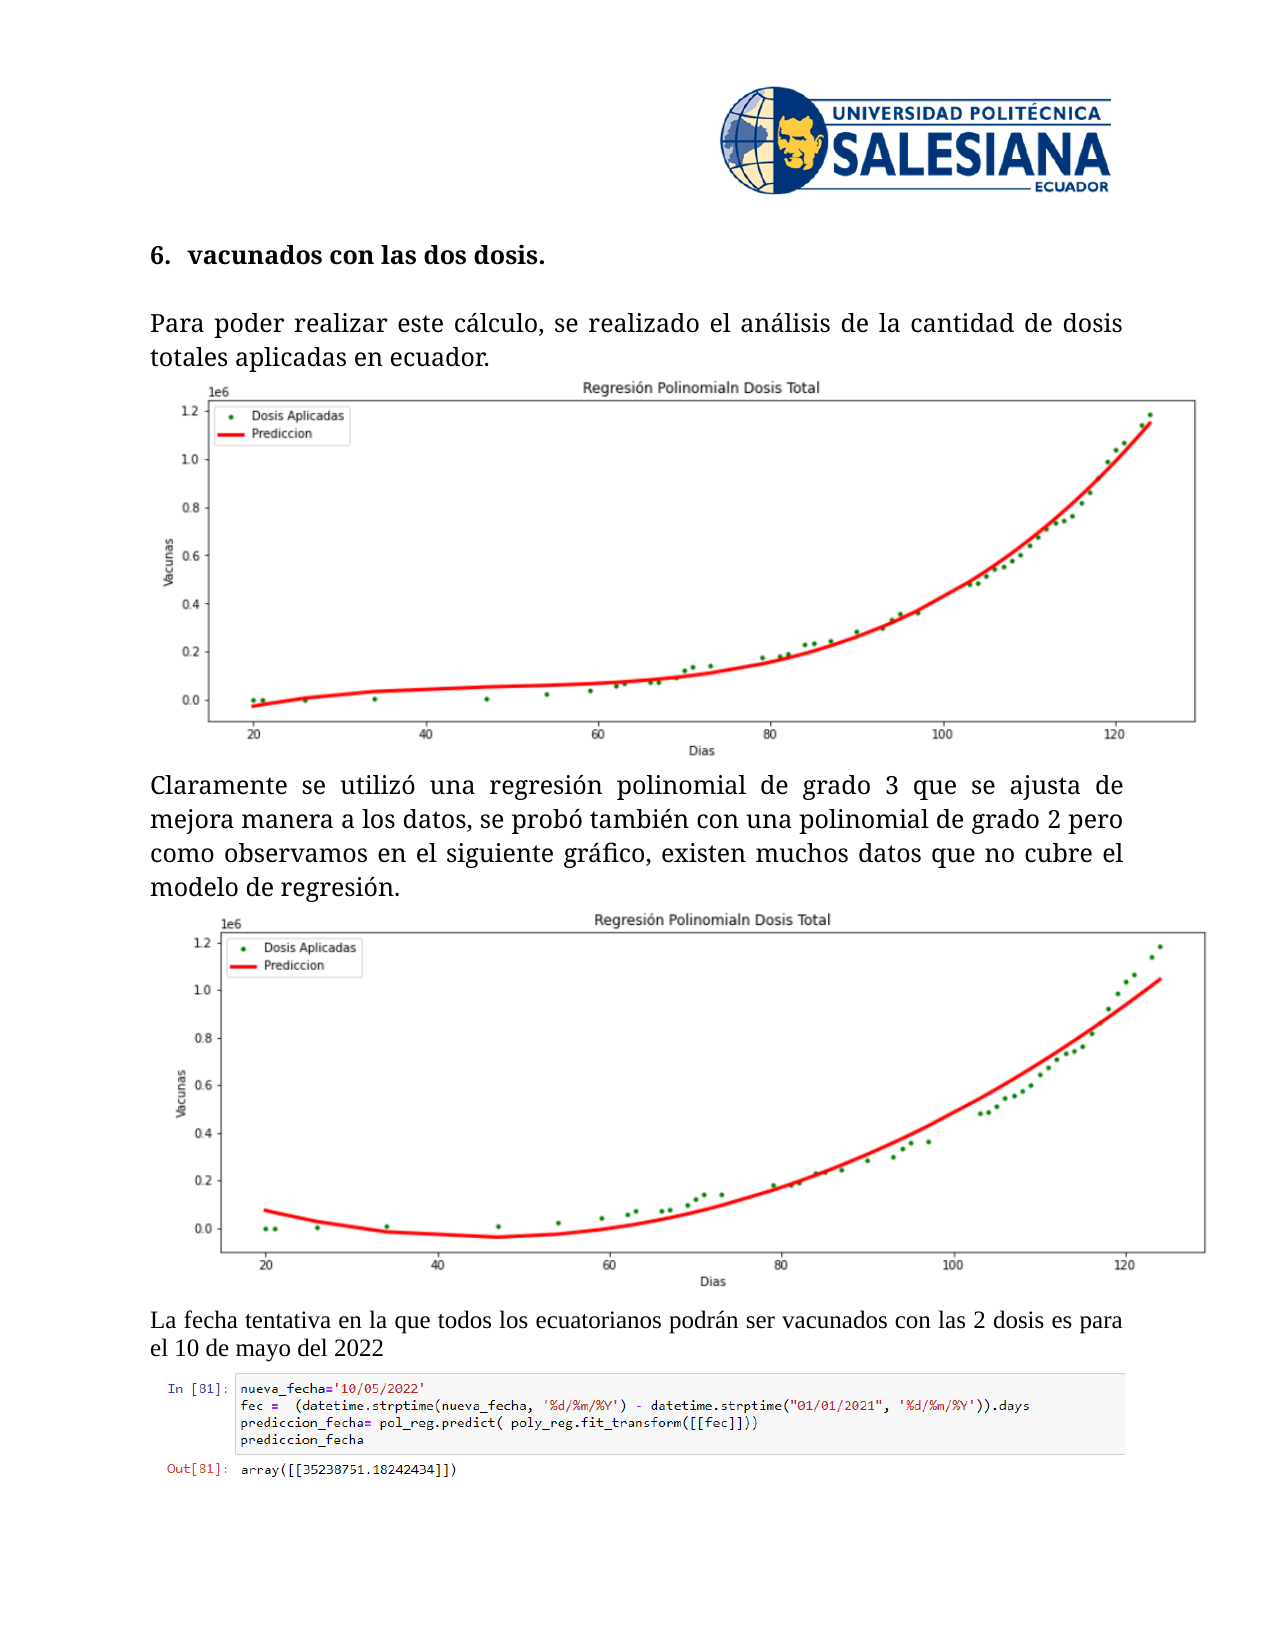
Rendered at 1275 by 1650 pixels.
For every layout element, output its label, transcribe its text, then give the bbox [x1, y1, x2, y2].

picture [715, 75, 1125, 204]
text Para poder realizar este cálculo, se realizado el análisis de la cantidad de dosis totales aplicadas en ecuador. [150, 305, 1125, 373]
picture [150, 1362, 1125, 1488]
picture [150, 373, 1210, 768]
text La fecha tentativa en la que todos los ecuatorianos podrán ser vacunados con las 2 dosis es para el 10 de mayo del 2022 [150, 1305, 1125, 1362]
list vacunados con las dos dosis. [150, 237, 1125, 271]
picture [150, 903, 1245, 1305]
text Claramente se utilizó una regresión polinomial de grado 3 que se ajusta de mejora manera a los datos, se probó también con una polinomial de grado 2 pero como observamos en el siguiente gráfico, existen muchos datos que no cubre el modelo de regresión. [150, 768, 1125, 903]
